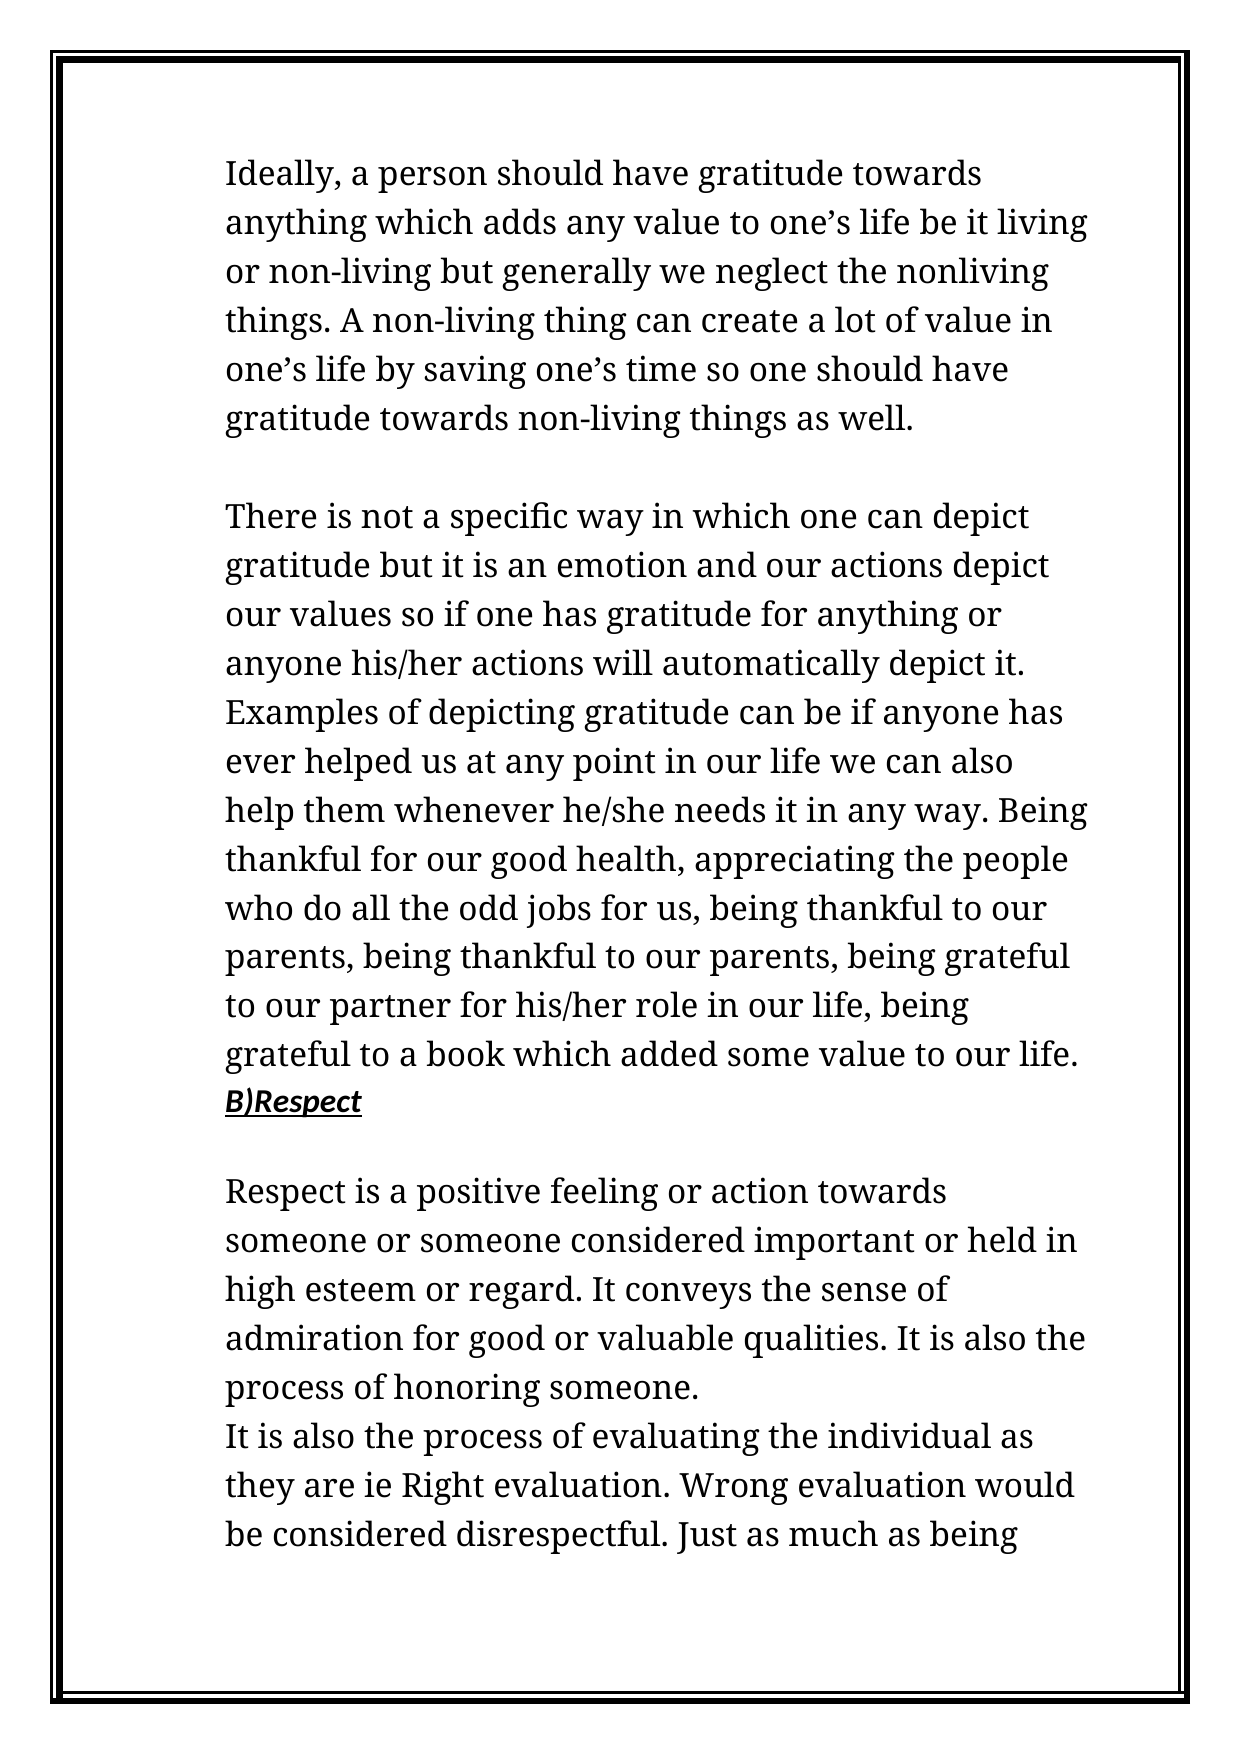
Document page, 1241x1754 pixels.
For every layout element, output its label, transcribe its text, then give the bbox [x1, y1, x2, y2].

list Examples of depicting gratitude can be if anyone has ever helped us at any point in our life we can also help them whenever he/she needs it in any way. Being thankful for our good health, appreciating the people who do all the odd jobs for us, being thankful to our parents, being thankful to our parents, being grateful to our partner for his/her role in our life, being grateful to a book which added some value to our life. [225, 688, 1090, 1077]
list Respect is a positive feeling or action towards someone or someone considered important or held in high esteem or regard. It conveys the sense of admiration for good or valuable qualities. It is also the process of honoring someone. [225, 1168, 1090, 1409]
list Ideally, a person should have gratitude towards anything which adds any value to one’s life be it living or non-living but generally we neglect the nonliving things. A non-living thing can create a lot of value in one’s life by saving one’s time so one should have gratitude towards non-living things as well. [225, 150, 1090, 440]
list B)Respect [225, 1080, 1090, 1121]
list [225, 1413, 1090, 1556]
list There is not a specific way in which one can depict gratitude but it is an emotion and our actions depict our values so if one has gratitude for anything or anyone his/her actions will automatically depict it. [225, 493, 1090, 685]
